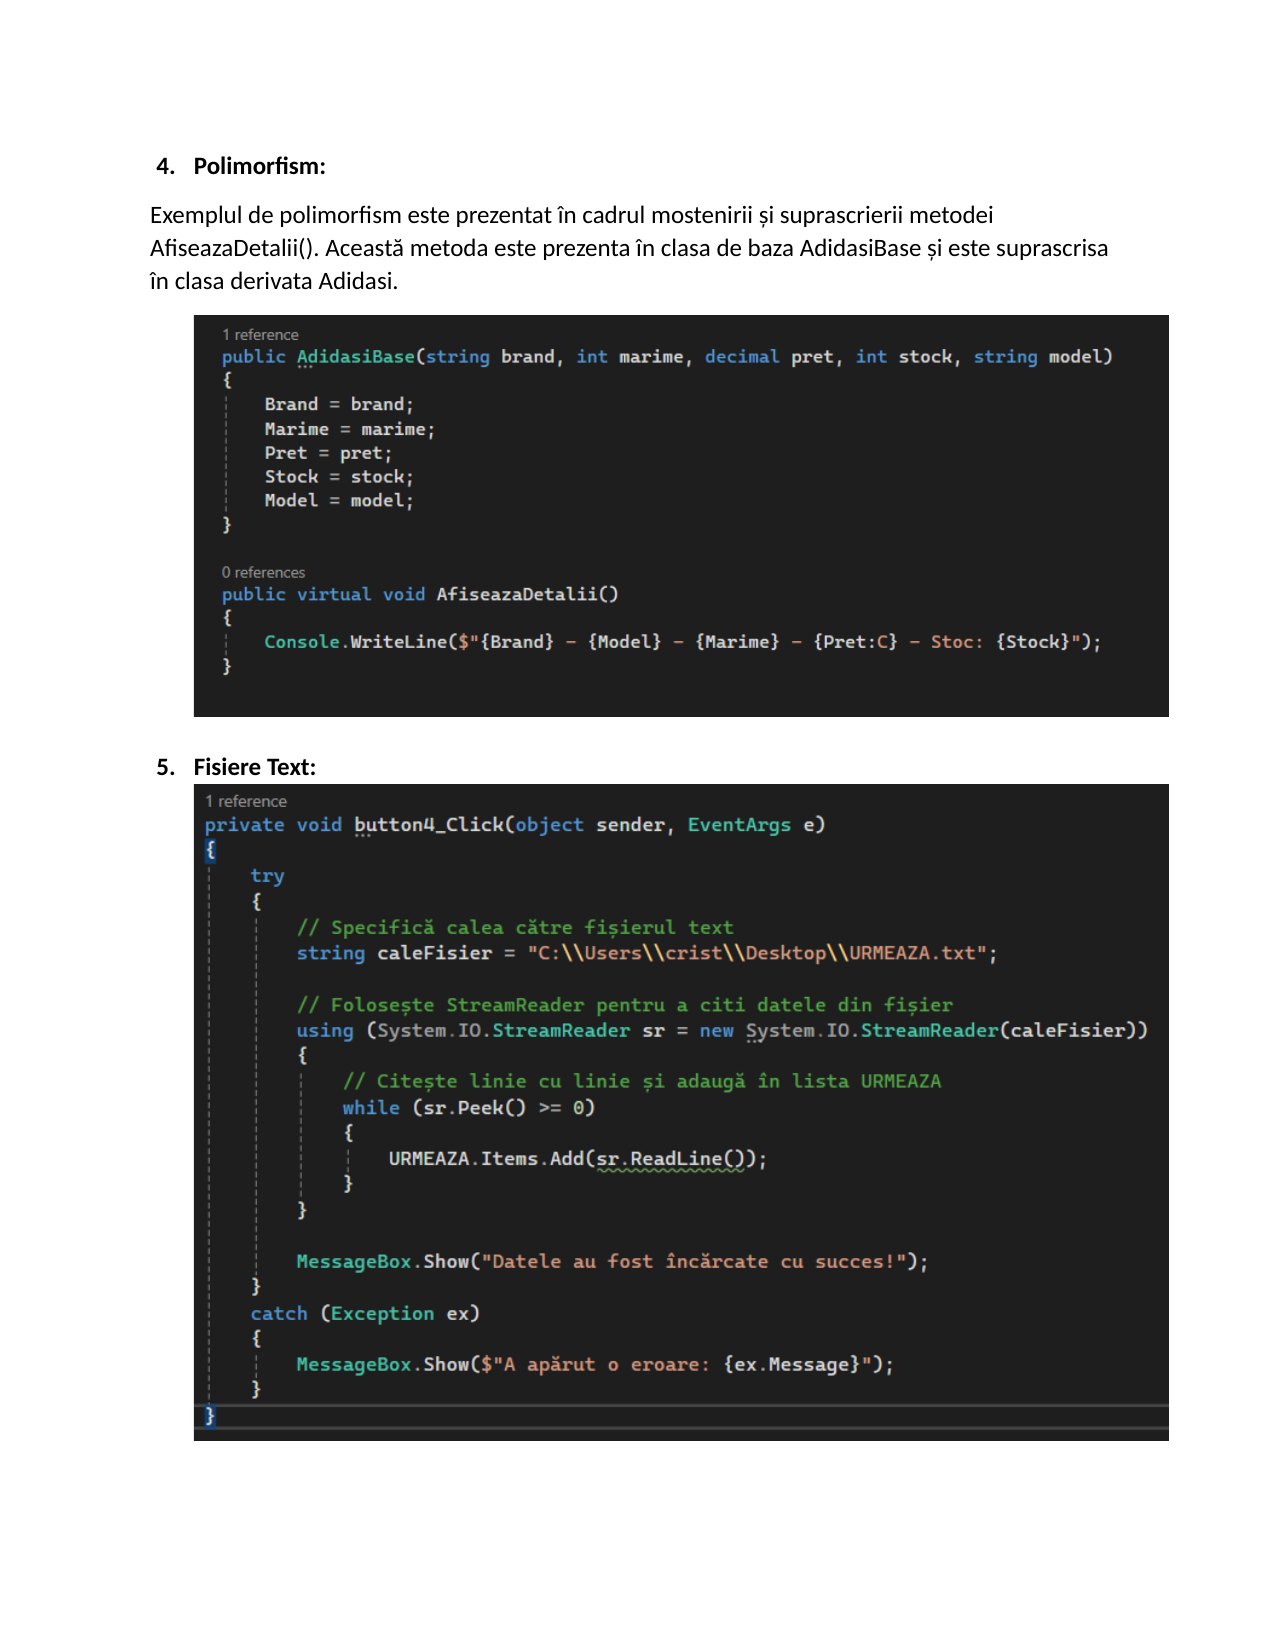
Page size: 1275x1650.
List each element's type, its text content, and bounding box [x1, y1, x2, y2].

text Exemplul de polimorfism este prezentat în cadrul mostenirii și suprascrierii metodei AfiseazaDetalii(). Această metoda este prezenta în clasa de baza AdidasiBase și este suprascrisa în clasa derivata Adidasi. [150, 199, 1125, 296]
picture [193, 315, 1169, 717]
list Fisiere Text: [156, 751, 1125, 782]
picture [193, 784, 1169, 1441]
list Polimorfism: [156, 150, 1125, 181]
